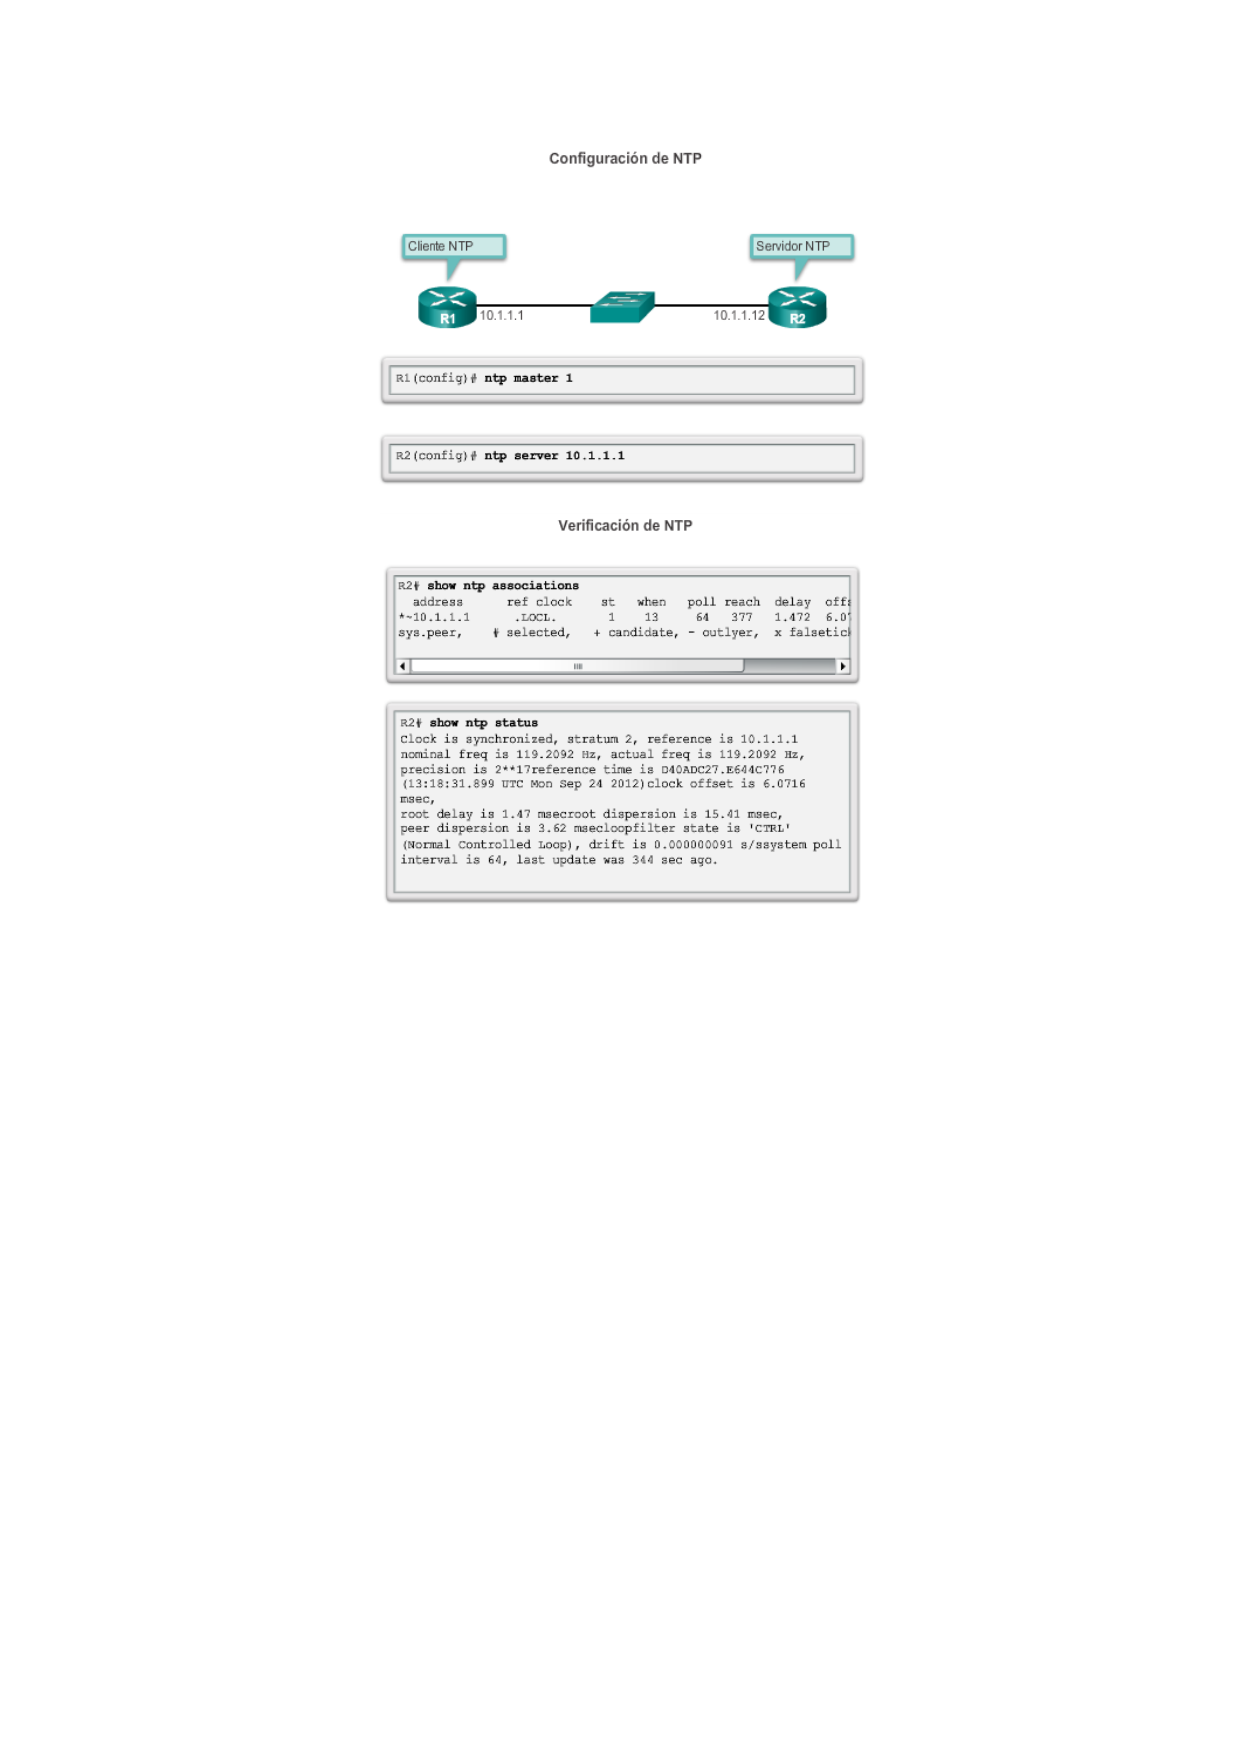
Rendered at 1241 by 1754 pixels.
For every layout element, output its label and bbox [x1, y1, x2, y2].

picture [379, 513, 861, 907]
picture [373, 147, 867, 488]
